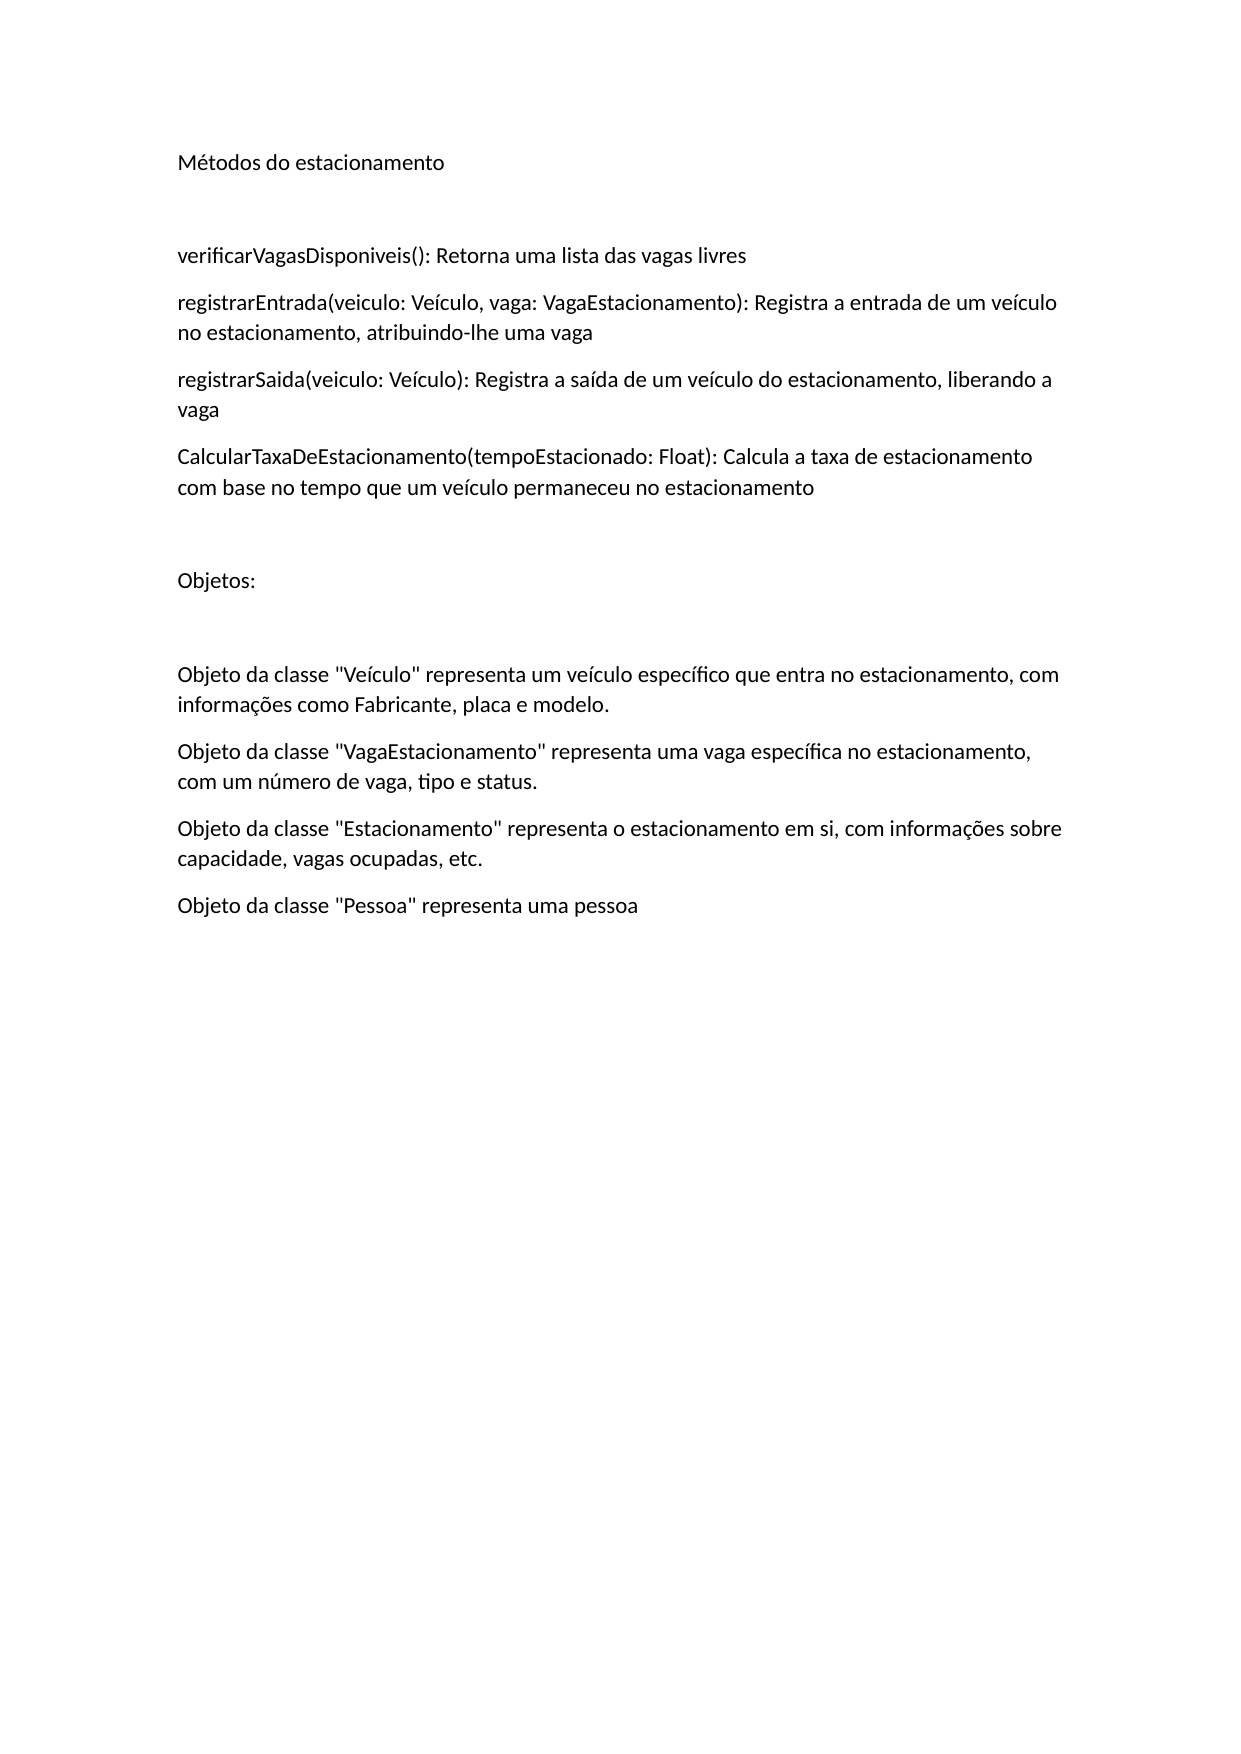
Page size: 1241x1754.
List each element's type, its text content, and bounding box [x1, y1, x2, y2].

text verificarVagasDisponiveis(): Retorna uma lista das vagas livres [177, 241, 1063, 269]
text Objeto da classe "Pessoa" representa uma pessoa [177, 891, 1063, 919]
text Métodos do estacionamento [177, 148, 1063, 176]
text Objetos: [177, 566, 1063, 594]
text Objeto da classe "Estacionamento" representa o estacionamento em si, com informações sobre capacidade, vagas ocupadas, etc. [177, 814, 1063, 872]
text registrarSaida(veiculo: Veículo): Registra a saída de um veículo do estacionamento, liberando a vaga [177, 365, 1063, 423]
text Objeto da classe "VagaEstacionamento" representa uma vaga específica no estacionamento, com um número de vaga, tipo e status. [177, 737, 1063, 795]
text CalcularTaxaDeEstacionamento(tempoEstacionado: Float): Calcula a taxa de estacionamento com base no tempo que um veículo permaneceu no estacionamento [177, 442, 1063, 501]
text Objeto da classe "Veículo" representa um veículo específico que entra no estacionamento, com informações como Fabricante, placa e modelo. [177, 660, 1063, 718]
text registrarEntrada(veiculo: Veículo, vaga: VagaEstacionamento): Registra a entrada de um veículo no estacionamento, atribuindo-lhe uma vaga [177, 288, 1063, 346]
